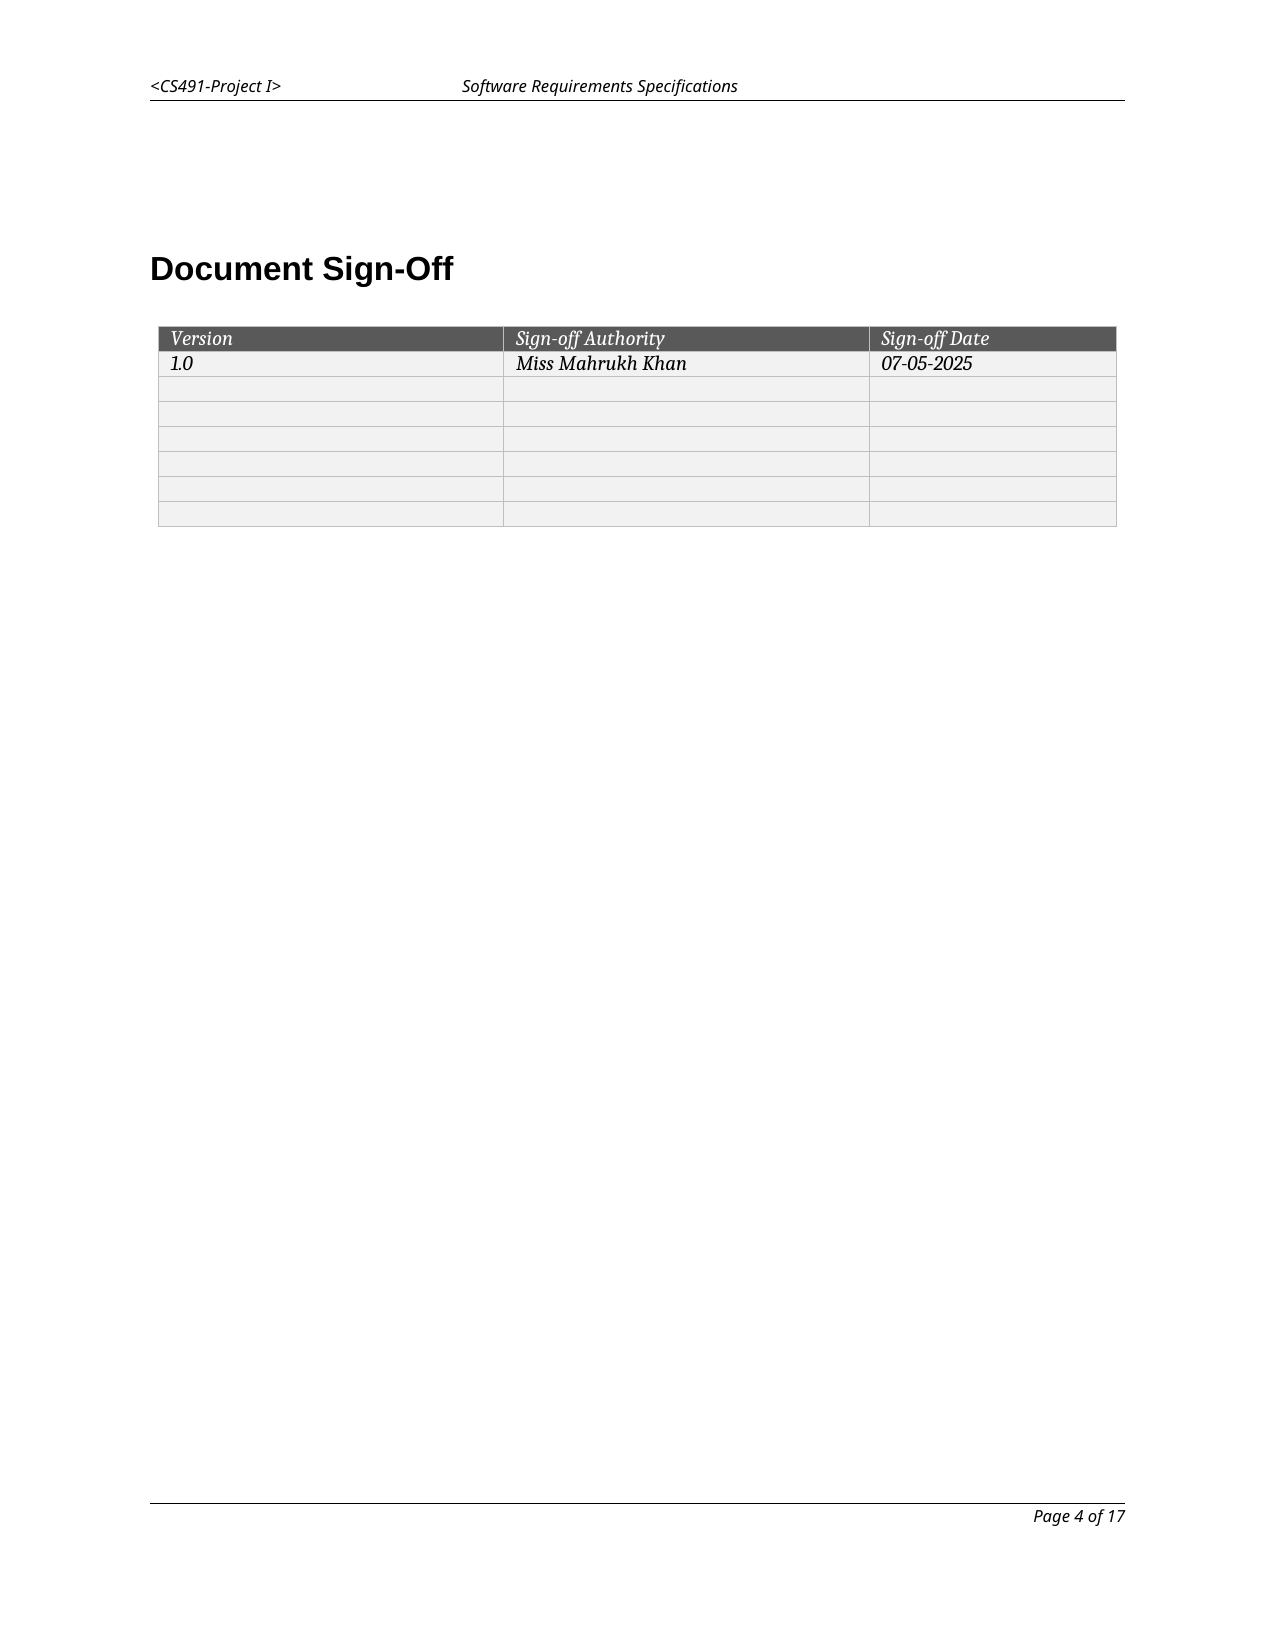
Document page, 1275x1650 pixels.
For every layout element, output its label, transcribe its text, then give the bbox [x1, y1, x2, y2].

table_cell [870, 427, 1116, 451]
table_cell [159, 477, 503, 501]
table_cell Miss Mahrukh Khan [504, 352, 869, 376]
table_cell [159, 377, 503, 401]
table_cell [504, 427, 869, 451]
table_cell [870, 502, 1116, 526]
subtitle Document Sign-Off [150, 249, 1125, 287]
table_cell [159, 502, 503, 526]
table_cell 1.0 [159, 352, 503, 376]
table_cell [159, 452, 503, 476]
table_cell [870, 402, 1116, 426]
table_cell [159, 427, 503, 451]
table_header Sign-off Date [870, 327, 1116, 351]
table_cell [504, 377, 869, 401]
table_cell [504, 502, 869, 526]
table_cell [504, 477, 869, 501]
table_header Sign-off Authority [504, 327, 869, 351]
table_cell 07-05-2025 [870, 352, 1116, 376]
table_cell [504, 402, 869, 426]
table_cell [870, 477, 1116, 501]
table_cell [870, 377, 1116, 401]
table_cell [159, 402, 503, 426]
table_header Version [159, 327, 503, 351]
table_cell [504, 452, 869, 476]
table_cell [870, 452, 1116, 476]
